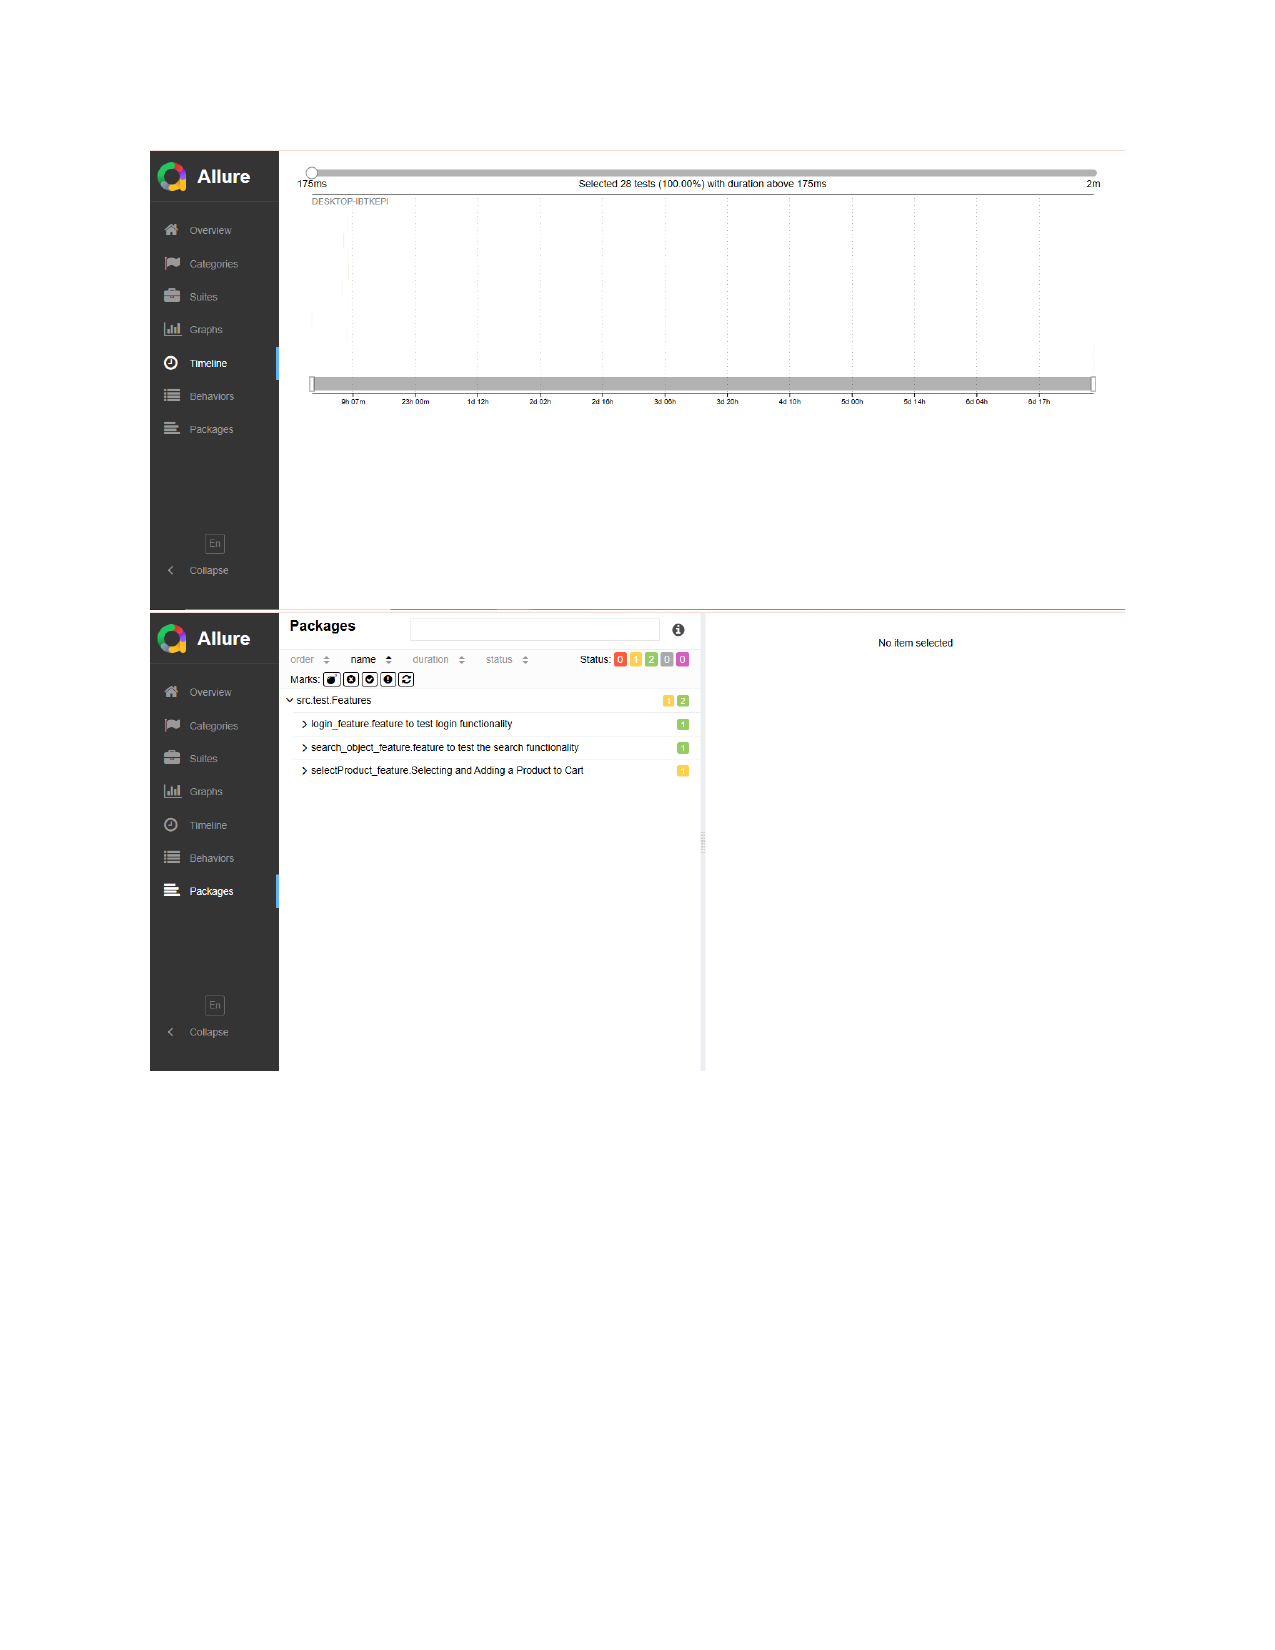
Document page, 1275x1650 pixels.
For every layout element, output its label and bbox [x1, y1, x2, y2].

picture [150, 150, 1125, 610]
picture [150, 611, 1125, 1071]
